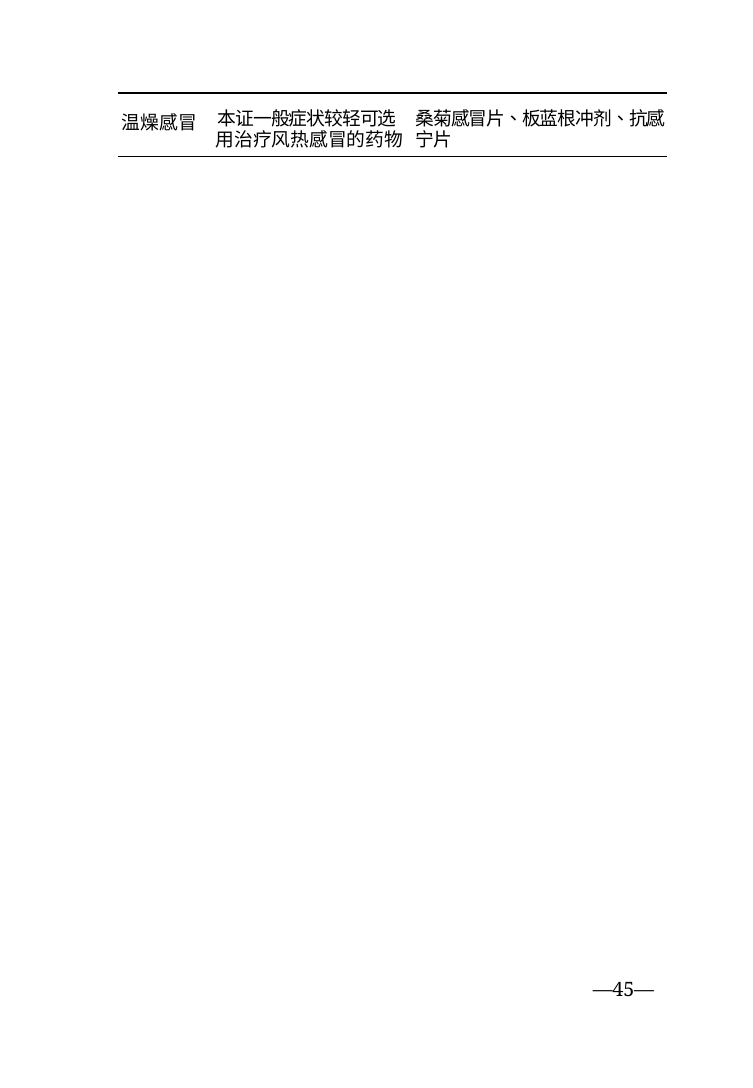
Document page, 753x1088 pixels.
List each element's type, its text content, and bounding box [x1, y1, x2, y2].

table_cell 温燥感冒 [118, 94, 206, 156]
table_cell 桑菊感冒片、板蓝根冲剂、抗感 宁片 [409, 94, 667, 156]
table_cell 本证一般症状较轻可选 用治疗风热感冒的药物 [206, 94, 409, 156]
